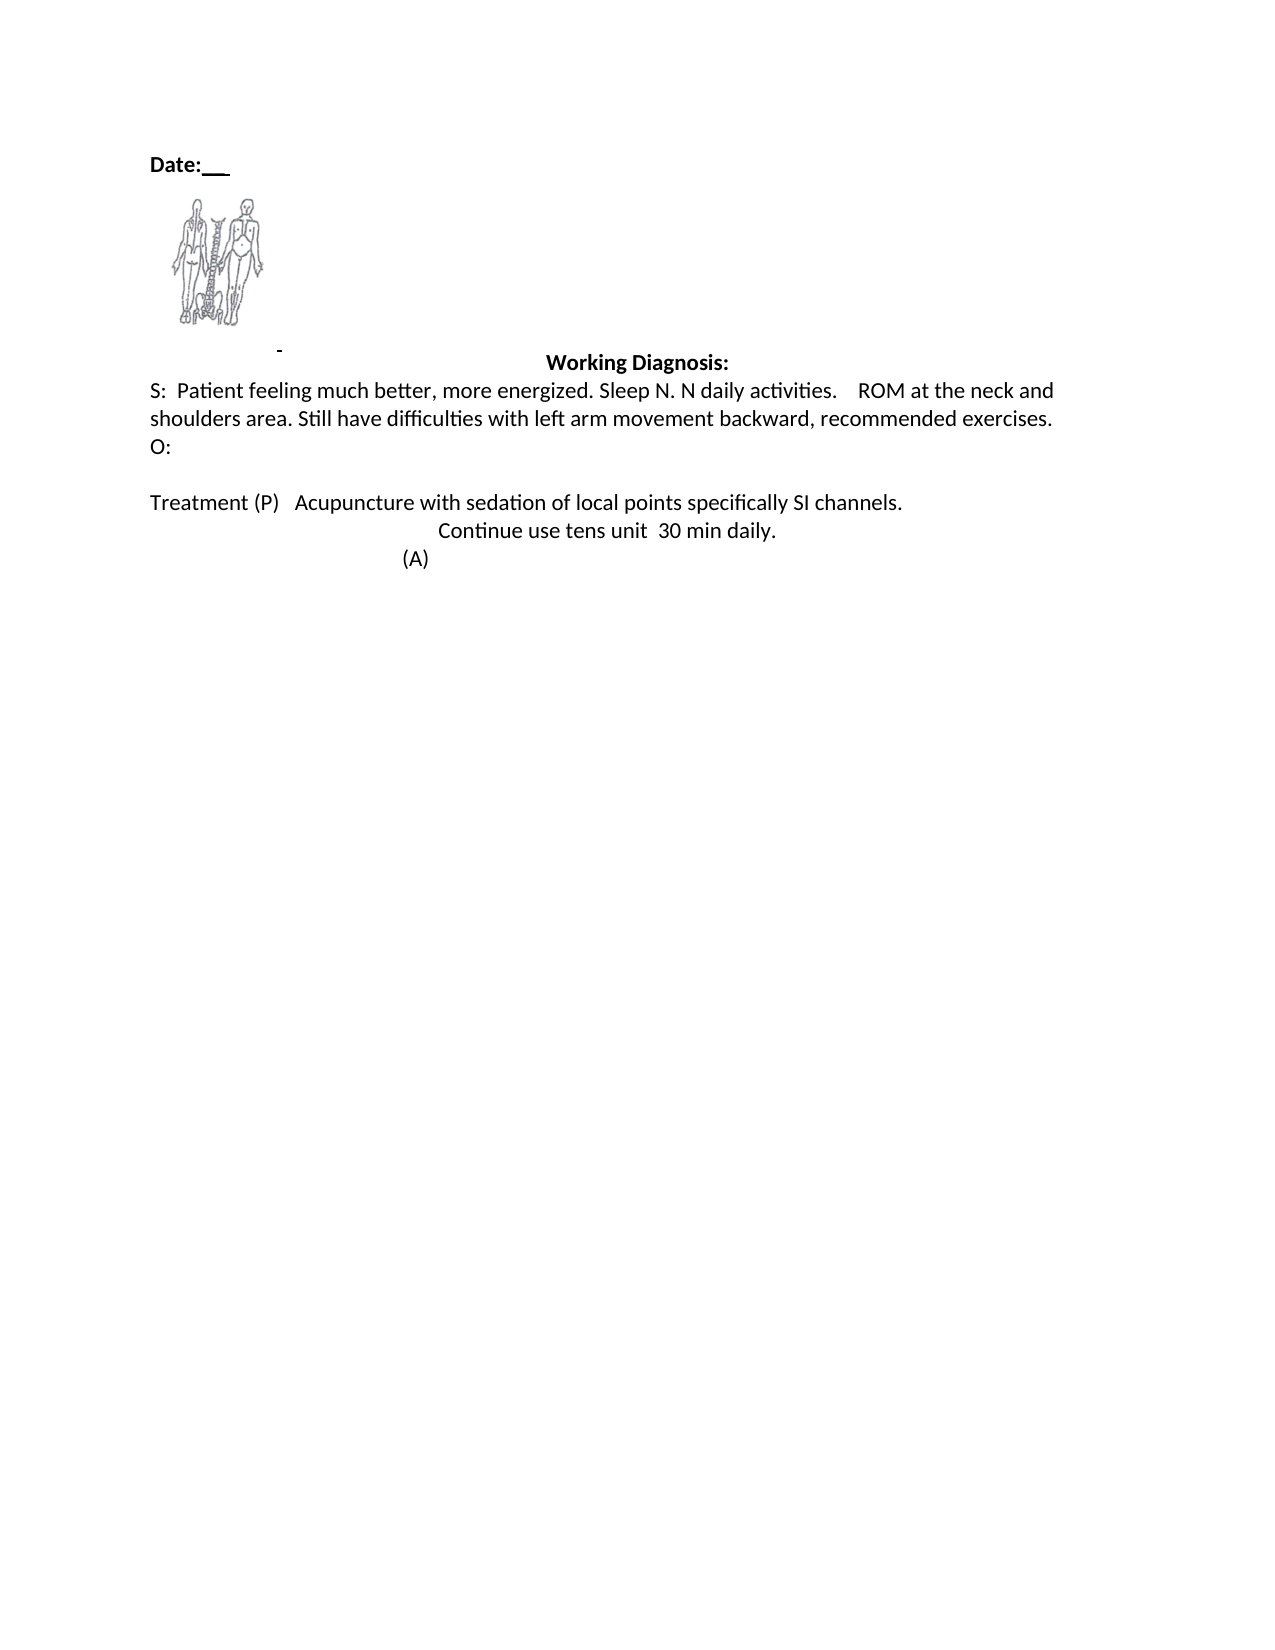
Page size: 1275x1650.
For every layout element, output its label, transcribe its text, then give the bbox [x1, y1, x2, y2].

text S: Patient feeling much better, more energized. Sleep N. N daily activities. ROM at the neck and shoulders area. Still have difficulties with left arm movement backward, recommended exercises. [150, 376, 1125, 432]
text Continue use tens unit 30 min daily. [150, 516, 1125, 544]
text Working Diagnosis: [150, 348, 1125, 376]
text (A) [150, 544, 1142, 572]
text O: [150, 432, 1125, 460]
picture [150, 178, 277, 349]
text Date:__ [150, 150, 1125, 178]
text Treatment (P) Acupuncture with sedation of local points specifically SI channels. [150, 488, 1125, 516]
